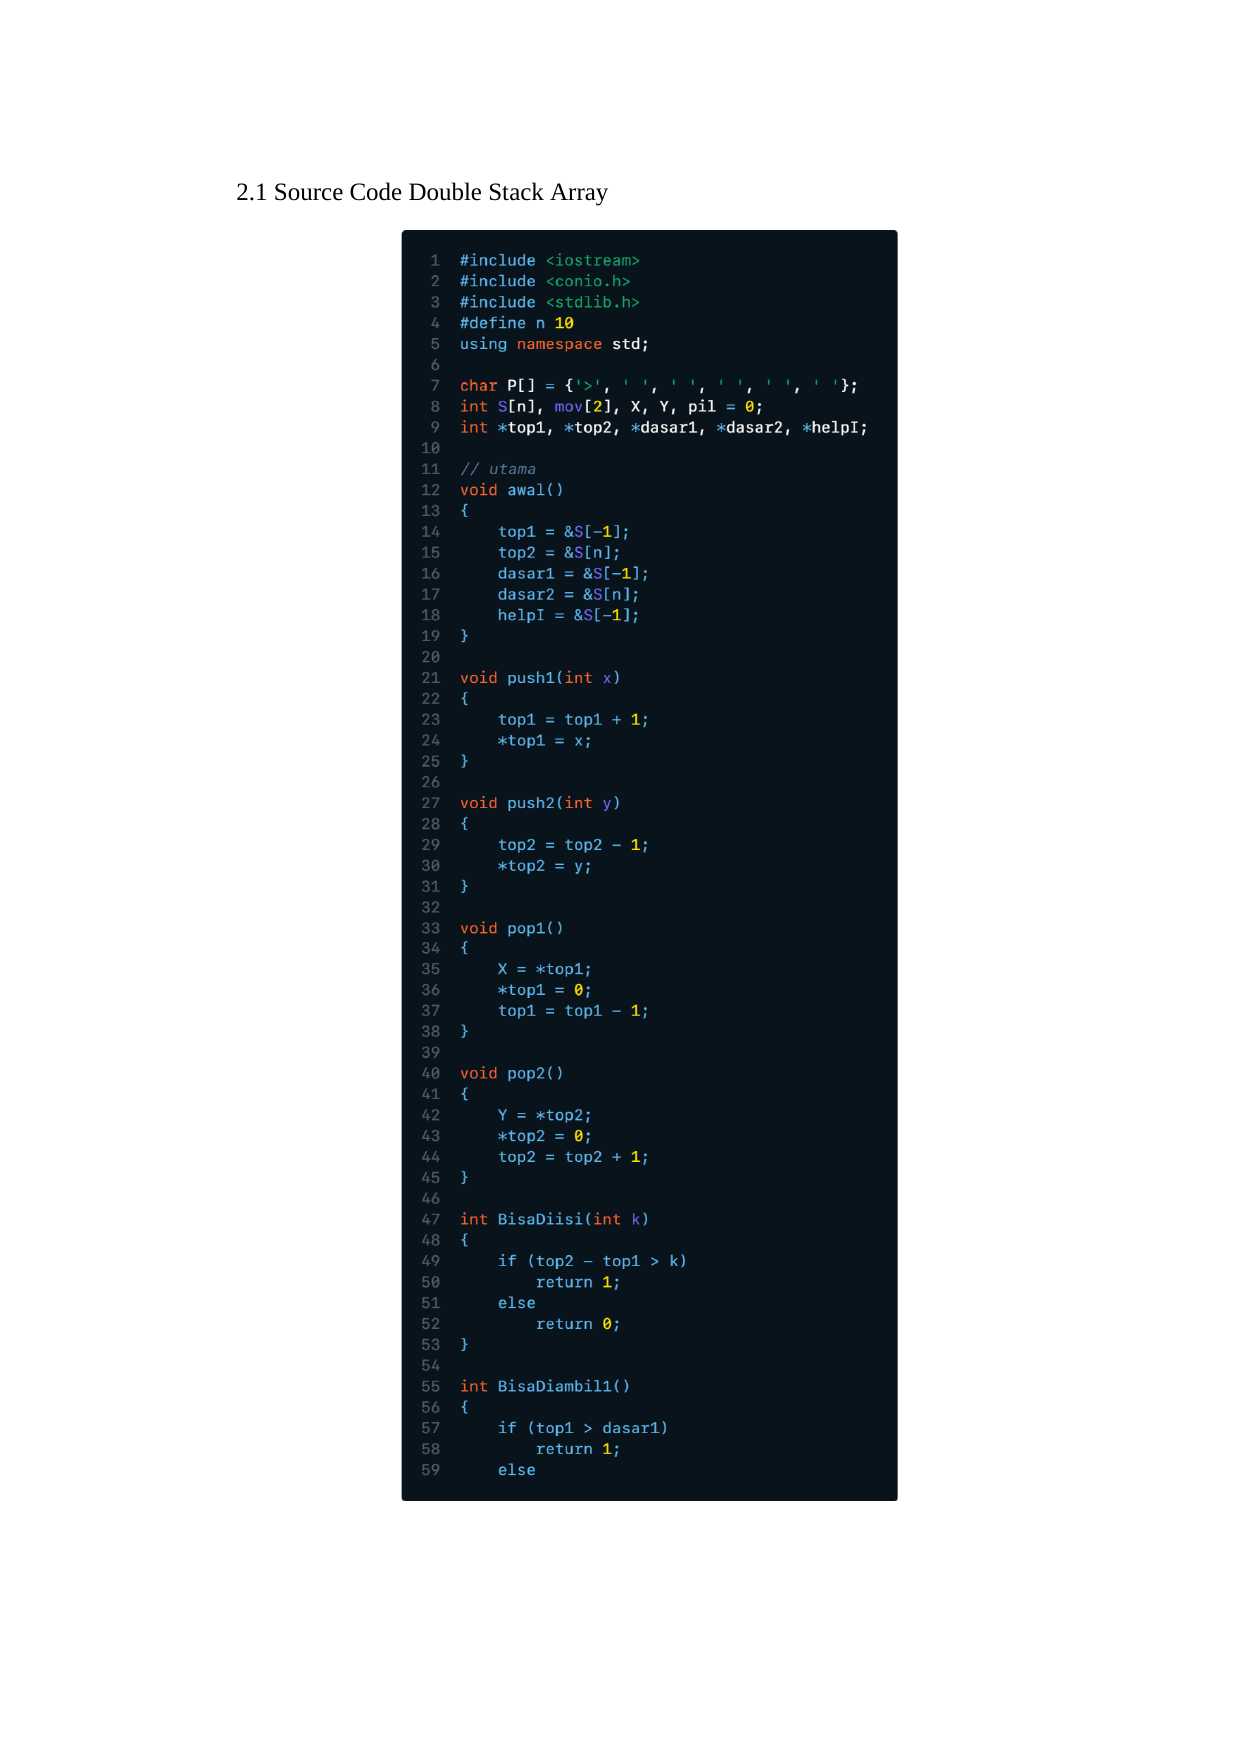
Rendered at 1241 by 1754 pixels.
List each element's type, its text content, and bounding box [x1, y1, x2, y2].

list 2.1 Source Code Double Stack Array [236, 177, 1063, 206]
picture [401, 230, 898, 1501]
